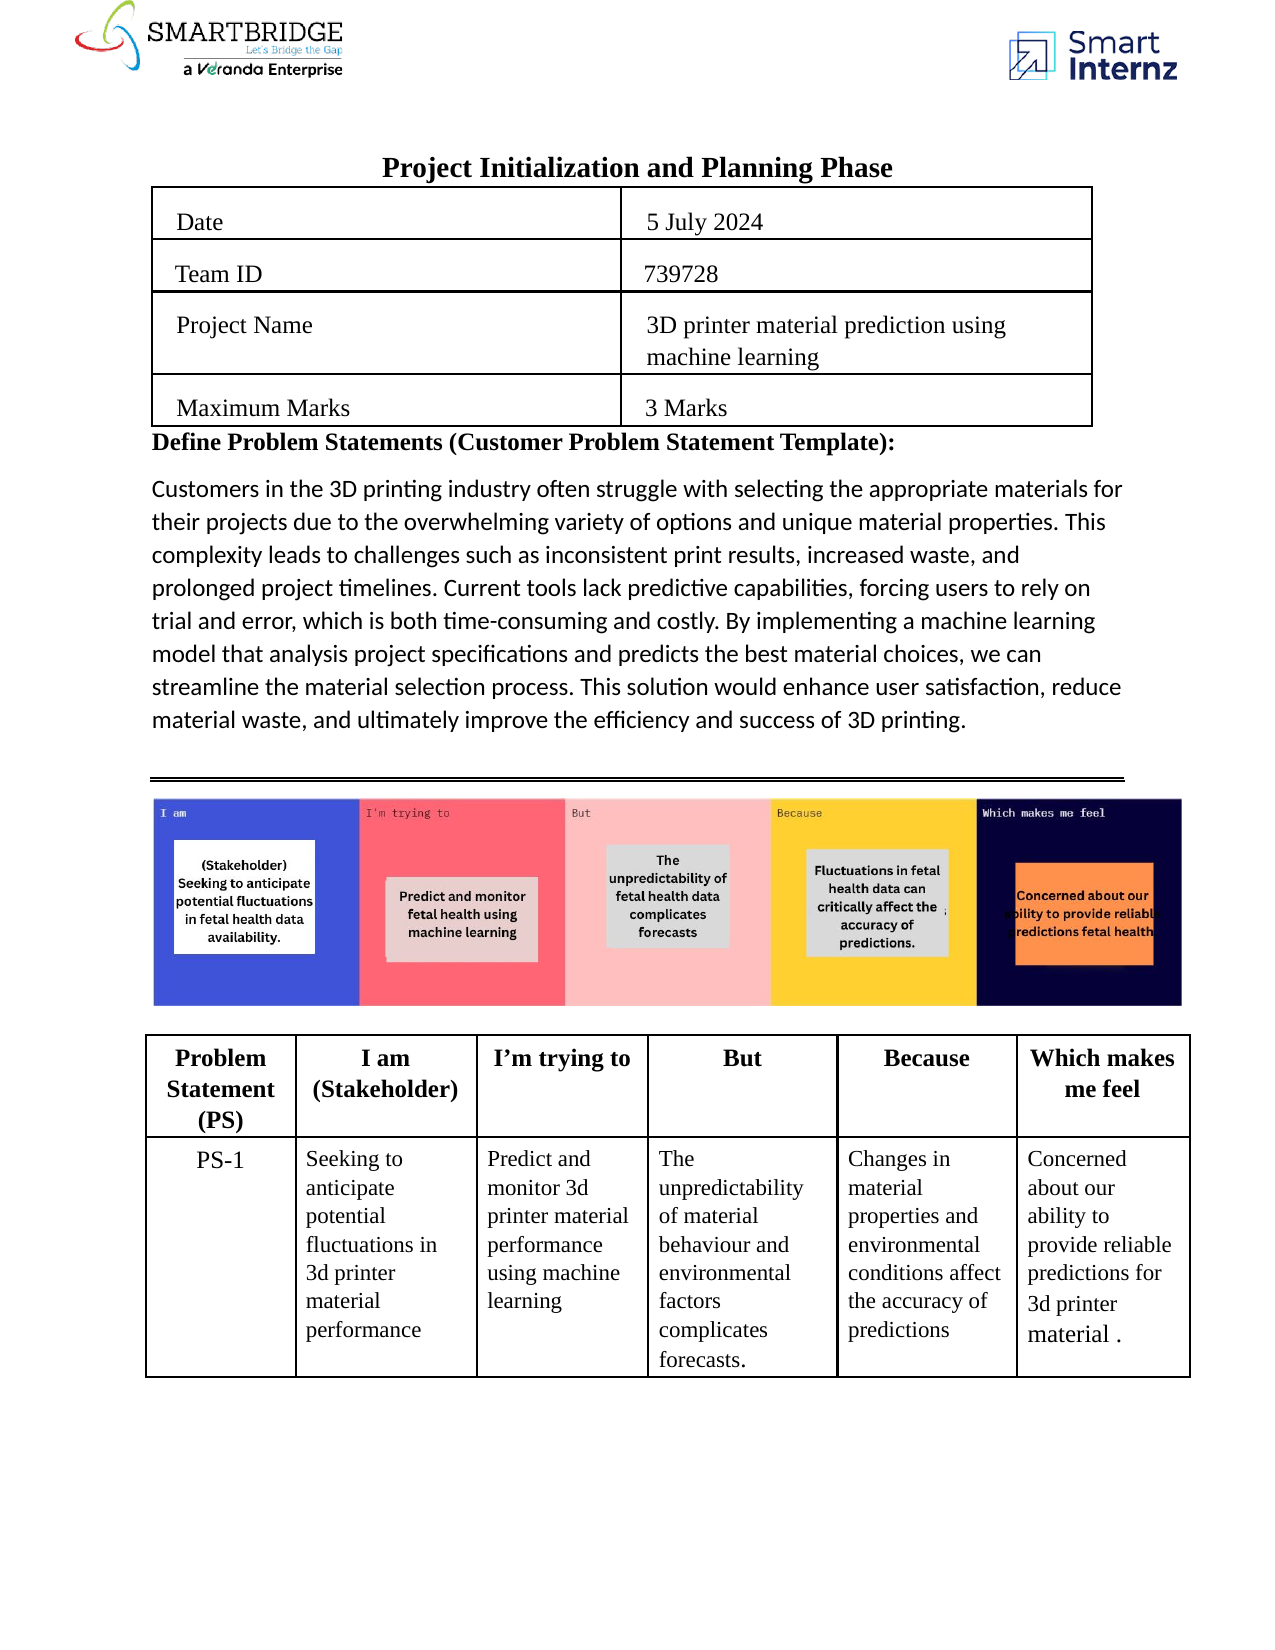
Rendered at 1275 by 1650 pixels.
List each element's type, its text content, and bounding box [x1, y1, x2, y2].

text Customers in the 3D printing industry often struggle with selecting the appropriate materials for their projects due to the overwhelming variety of options and unique material properties. This complexity leads to challenges such as inconsistent print results, increased waste, and prolonged project timelines. Current tools lack predictive capabilities, forcing users to rely on trial and error, which is both time-consuming and costly. By implementing a machine learning model that analysis project specifications and predicts the best material choices, we can streamline the material selection process. This solution would enhance user satisfaction, reduce material waste, and ultimately improve the efficiency and success of 3D printing. [152, 473, 1124, 734]
table_header Date [153, 188, 620, 238]
table_cell The unpredictability of material behaviour and environmental factors complicates forecasts. [649, 1138, 836, 1376]
table_cell Seeking to anticipate potential fluctuations in 3d printer material performance [297, 1138, 476, 1376]
table_header I’m trying to [478, 1036, 647, 1136]
table_cell 3 Marks [622, 375, 1091, 425]
picture [153, 798, 1182, 1006]
table_cell Predict and monitor 3d printer material performance using machine learning [478, 1138, 647, 1376]
table_cell PS-1 [147, 1138, 295, 1376]
table_cell Maximum Marks [153, 375, 620, 425]
table_header But [649, 1036, 836, 1136]
table_cell Concerned about our ability to provide reliable predictions for 3d printer material . [1018, 1138, 1189, 1376]
table_header Which makes me feel [1018, 1036, 1189, 1136]
text Project Initialization and Planning Phase [150, 150, 1124, 183]
table_header I am (Stakeholder) [297, 1036, 476, 1136]
table_cell Changes in material properties and environmental conditions affect the accuracy of predictions [839, 1138, 1016, 1376]
table_cell Project Name [153, 293, 620, 373]
picture [73, 0, 343, 78]
table_header 5 July 2024 [622, 188, 1091, 238]
picture [1004, 31, 1182, 80]
table_header Problem Statement (PS) [147, 1036, 295, 1136]
table_cell 739728 [622, 240, 1091, 290]
text Define Problem Statements (Customer Problem Statement Template): [152, 427, 1124, 456]
table_header Because [839, 1036, 1016, 1136]
table_cell 3D printer material prediction using machine learning [622, 293, 1091, 373]
table_cell Team ID [153, 240, 620, 290]
